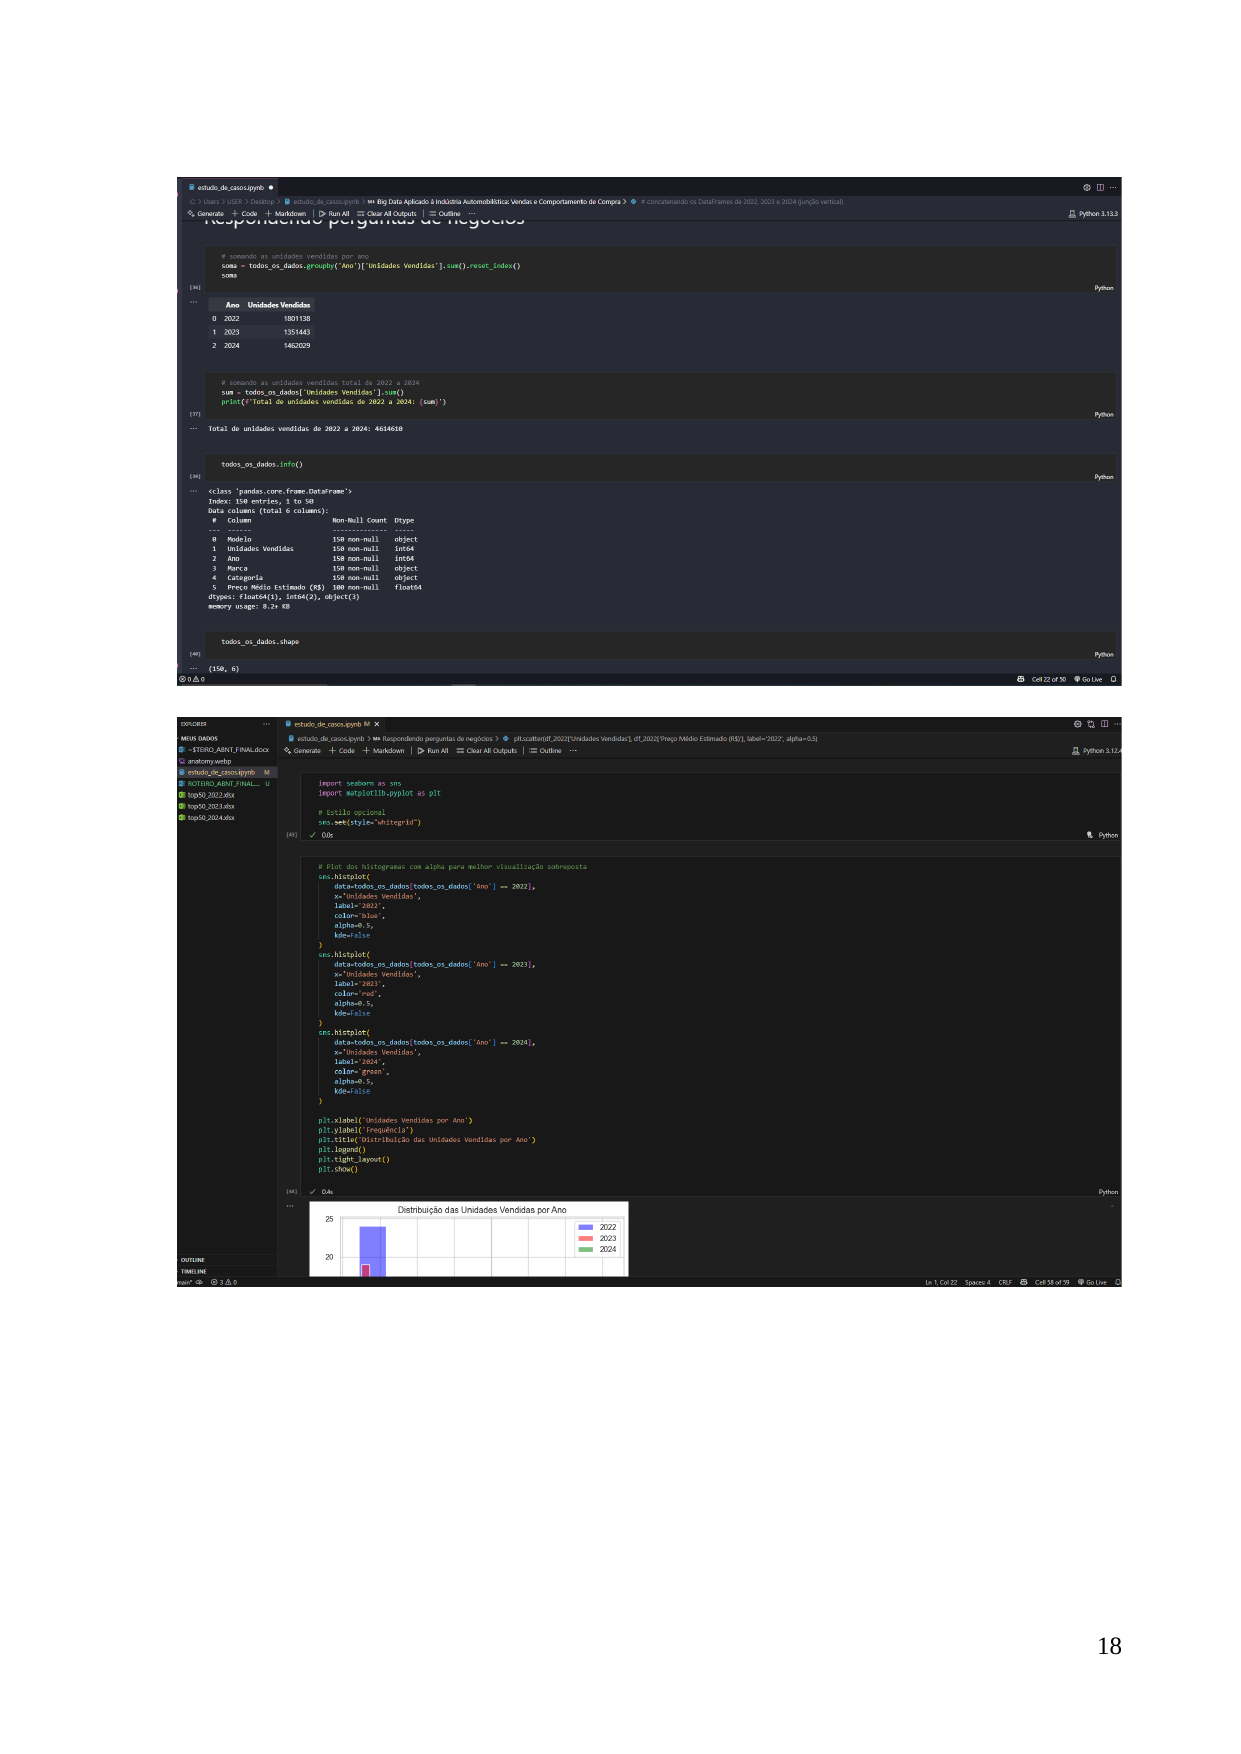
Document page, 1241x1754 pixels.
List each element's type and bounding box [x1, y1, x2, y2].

picture [177, 719, 1122, 1229]
picture [177, 177, 1122, 689]
